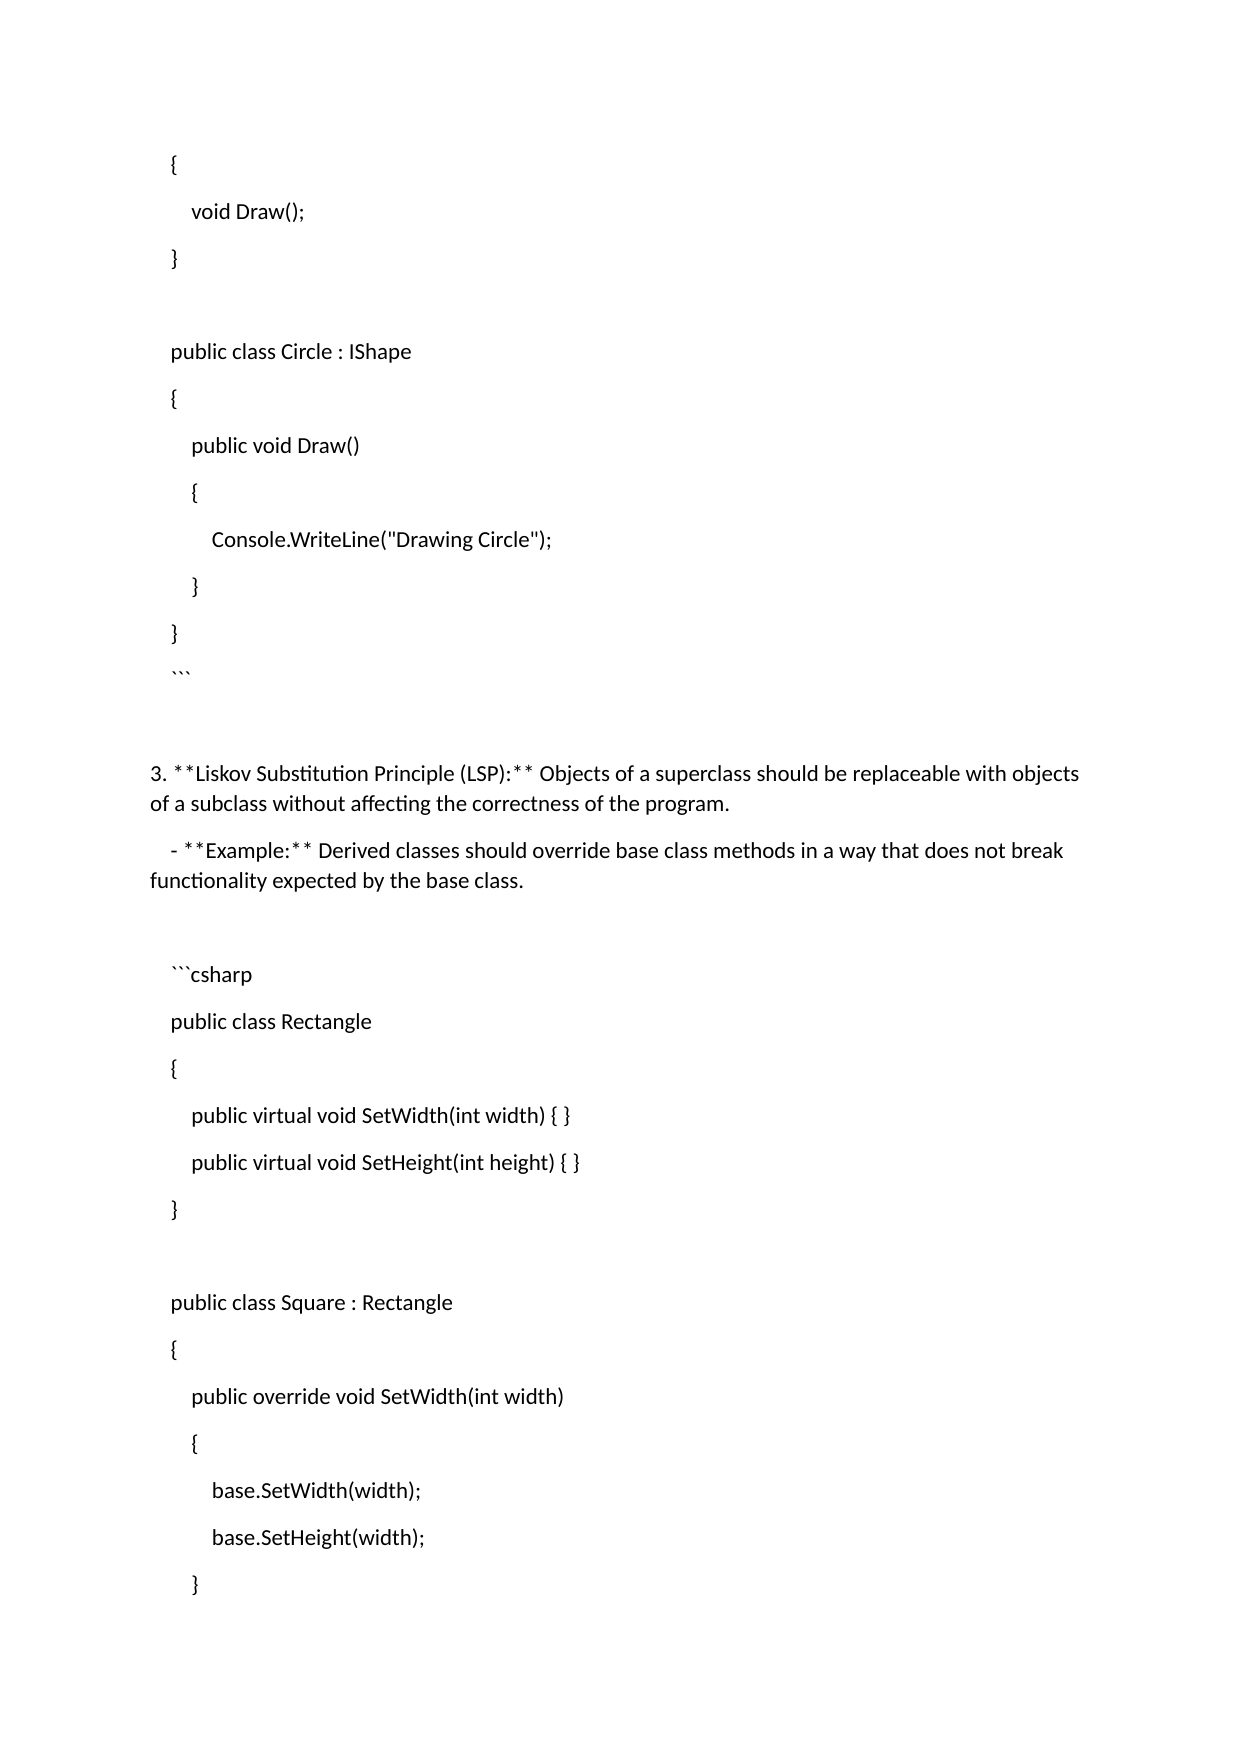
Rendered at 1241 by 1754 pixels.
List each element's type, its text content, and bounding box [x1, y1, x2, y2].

text } [150, 572, 1090, 600]
text - **Example:** Derived classes should override base class methods in a way that does not break functionality expected by the base class. [150, 836, 1090, 895]
text public virtual void SetWidth(int width) { } [150, 1101, 1090, 1129]
text { [150, 1054, 1090, 1082]
text { [150, 1429, 1090, 1457]
text } [150, 244, 1090, 272]
text } [150, 619, 1090, 647]
text base.SetHeight(width); [150, 1523, 1090, 1551]
text public class Rectangle [150, 1007, 1090, 1035]
text } [150, 1195, 1090, 1223]
text { [150, 384, 1090, 412]
text public class Square : Rectangle [150, 1288, 1090, 1317]
text public override void SetWidth(int width) [150, 1382, 1090, 1410]
text public class Circle : IShape [150, 337, 1090, 366]
text ``` [150, 666, 1090, 694]
text { [150, 150, 1090, 178]
text base.SetWidth(width); [150, 1476, 1090, 1504]
text { [150, 1335, 1090, 1363]
text } [150, 1570, 1090, 1598]
text 3. **Liskov Substitution Principle (LSP):** Objects of a superclass should be replaceable with objects of a subclass without affecting the correctness of the program. [150, 759, 1090, 818]
text public void Draw() [150, 431, 1090, 459]
text Console.WriteLine("Drawing Circle"); [150, 525, 1090, 553]
text { [150, 478, 1090, 506]
text ```csharp [150, 960, 1090, 988]
text public virtual void SetHeight(int height) { } [150, 1148, 1090, 1176]
text void Draw(); [150, 197, 1090, 225]
